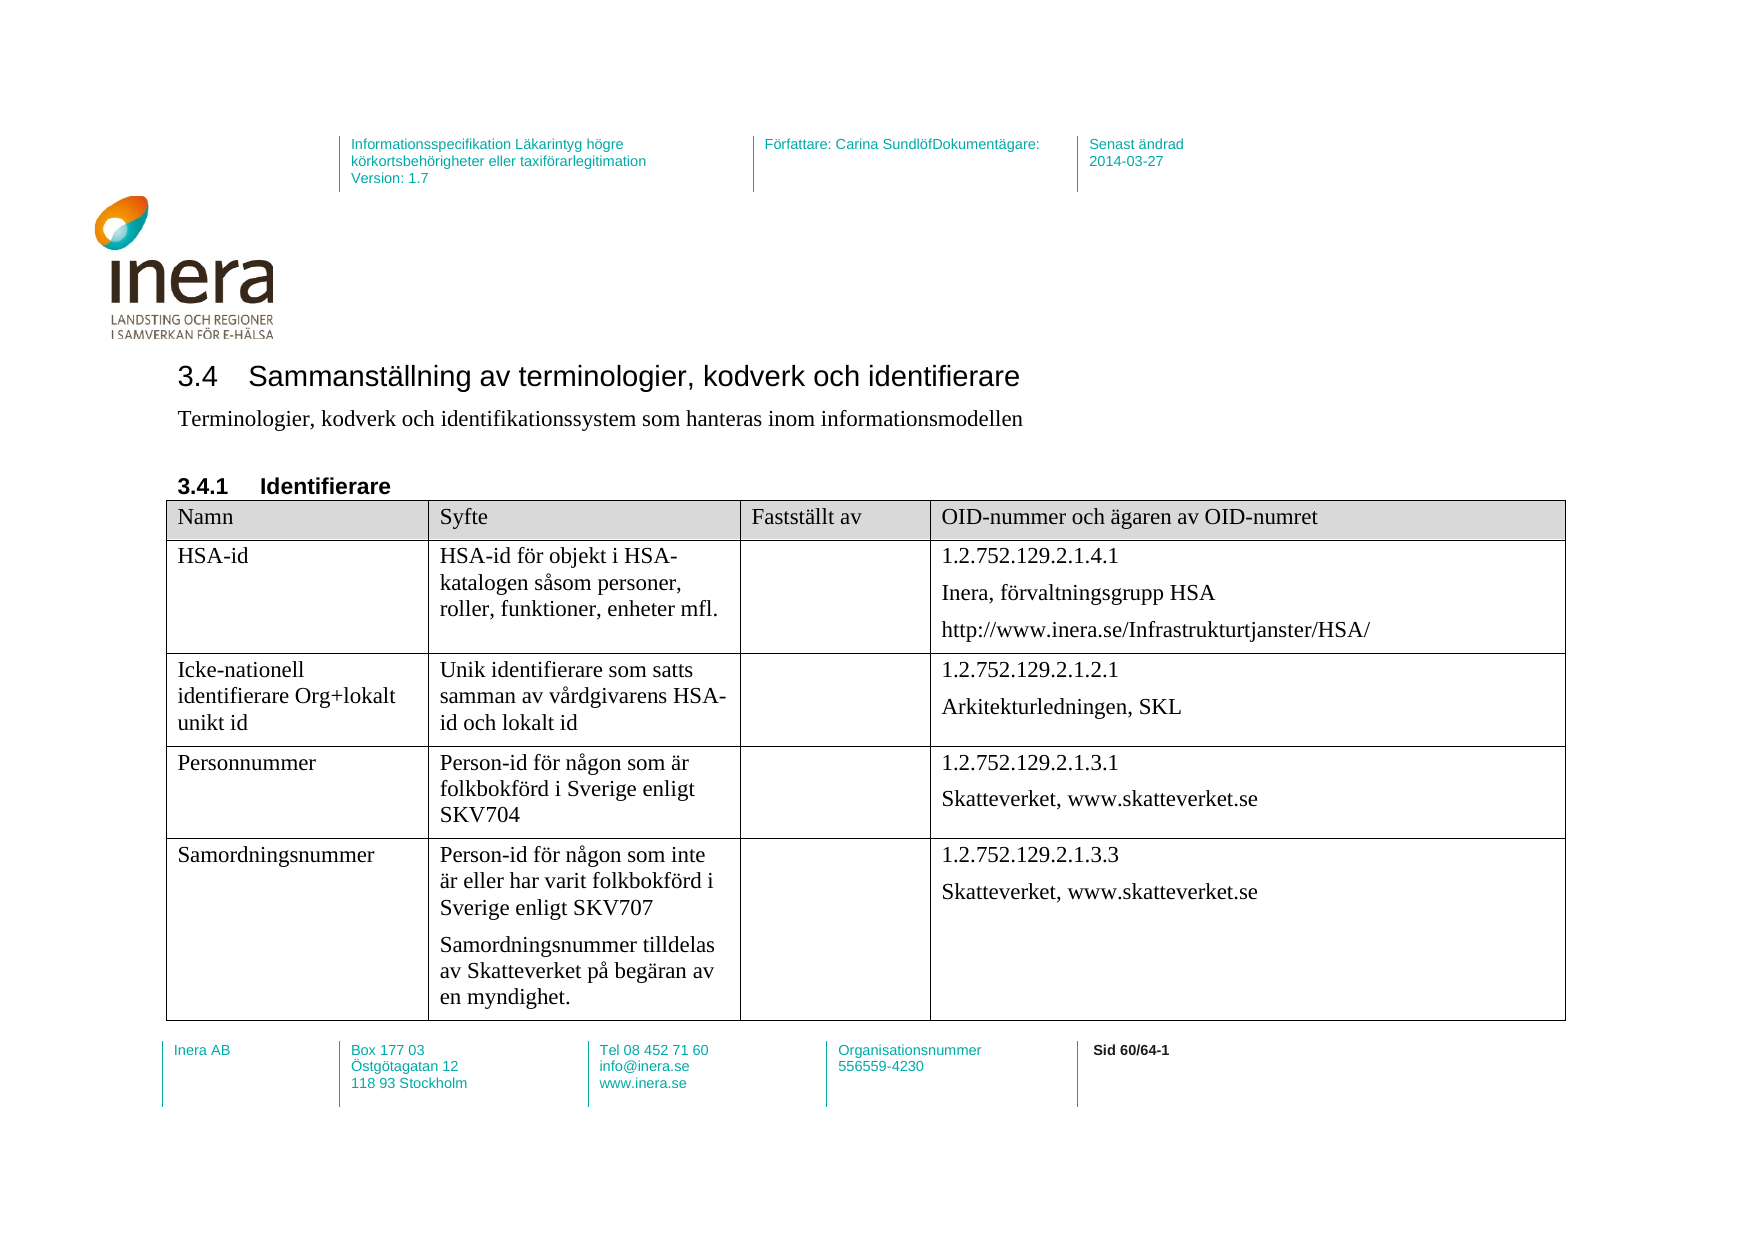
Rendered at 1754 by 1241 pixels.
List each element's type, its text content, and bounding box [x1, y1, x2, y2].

table_cell [741, 839, 930, 1020]
table_header Fastställt av [741, 501, 930, 539]
picture [94, 196, 273, 339]
table_cell 1.2.752.129.2.1.3.3 Skatteverket, www.skatteverket.se [931, 839, 1565, 1020]
table_cell [741, 541, 930, 653]
table_cell 1.2.752.129.2.1.4.1 Inera, förvaltningsgrupp HSA http://www.inera.se/Infrastrukturtjanster/HSA/ [931, 541, 1565, 653]
table_cell Personnummer [167, 747, 428, 838]
table_cell [741, 747, 930, 838]
table_cell HSA-id för objekt i HSA-katalogen såsom personer, roller, funktioner, enheter mfl. [429, 541, 740, 653]
table_cell 1.2.752.129.2.1.3.1 Skatteverket, www.skatteverket.se [931, 747, 1565, 838]
table_cell 1.2.752.129.2.1.2.1 Arkitekturledningen, SKL [931, 654, 1565, 746]
table_cell Person-id för någon som är folkbokförd i Sverige enligt SKV704 [429, 747, 740, 838]
text Sammanställning av terminologier, kodverk och identifierare [177, 359, 1494, 393]
table_header Namn [167, 501, 428, 539]
table_cell [741, 654, 930, 746]
table_cell Unik identifierare som satts samman av vårdgivarens HSA-id och lokalt id [429, 654, 740, 746]
text Terminologier, kodverk och identifikationssystem som hanteras inom informationsmodellen [177, 405, 1494, 432]
table_cell Samordningsnummer [167, 839, 428, 1020]
text Identifierare [177, 473, 1494, 499]
table_cell Person-id för någon som inte är eller har varit folkbokförd i Sverige enligt SKV707 Samordningsnummer tilldelas av Skatteverket på begäran av en myndighet. [429, 839, 740, 1020]
table_header OID-nummer och ägaren av OID-numret [931, 501, 1565, 539]
table_header Syfte [429, 501, 740, 539]
table_cell Icke-nationell identifierare Org+lokalt unikt id [167, 654, 428, 746]
table_cell HSA-id [167, 541, 428, 653]
